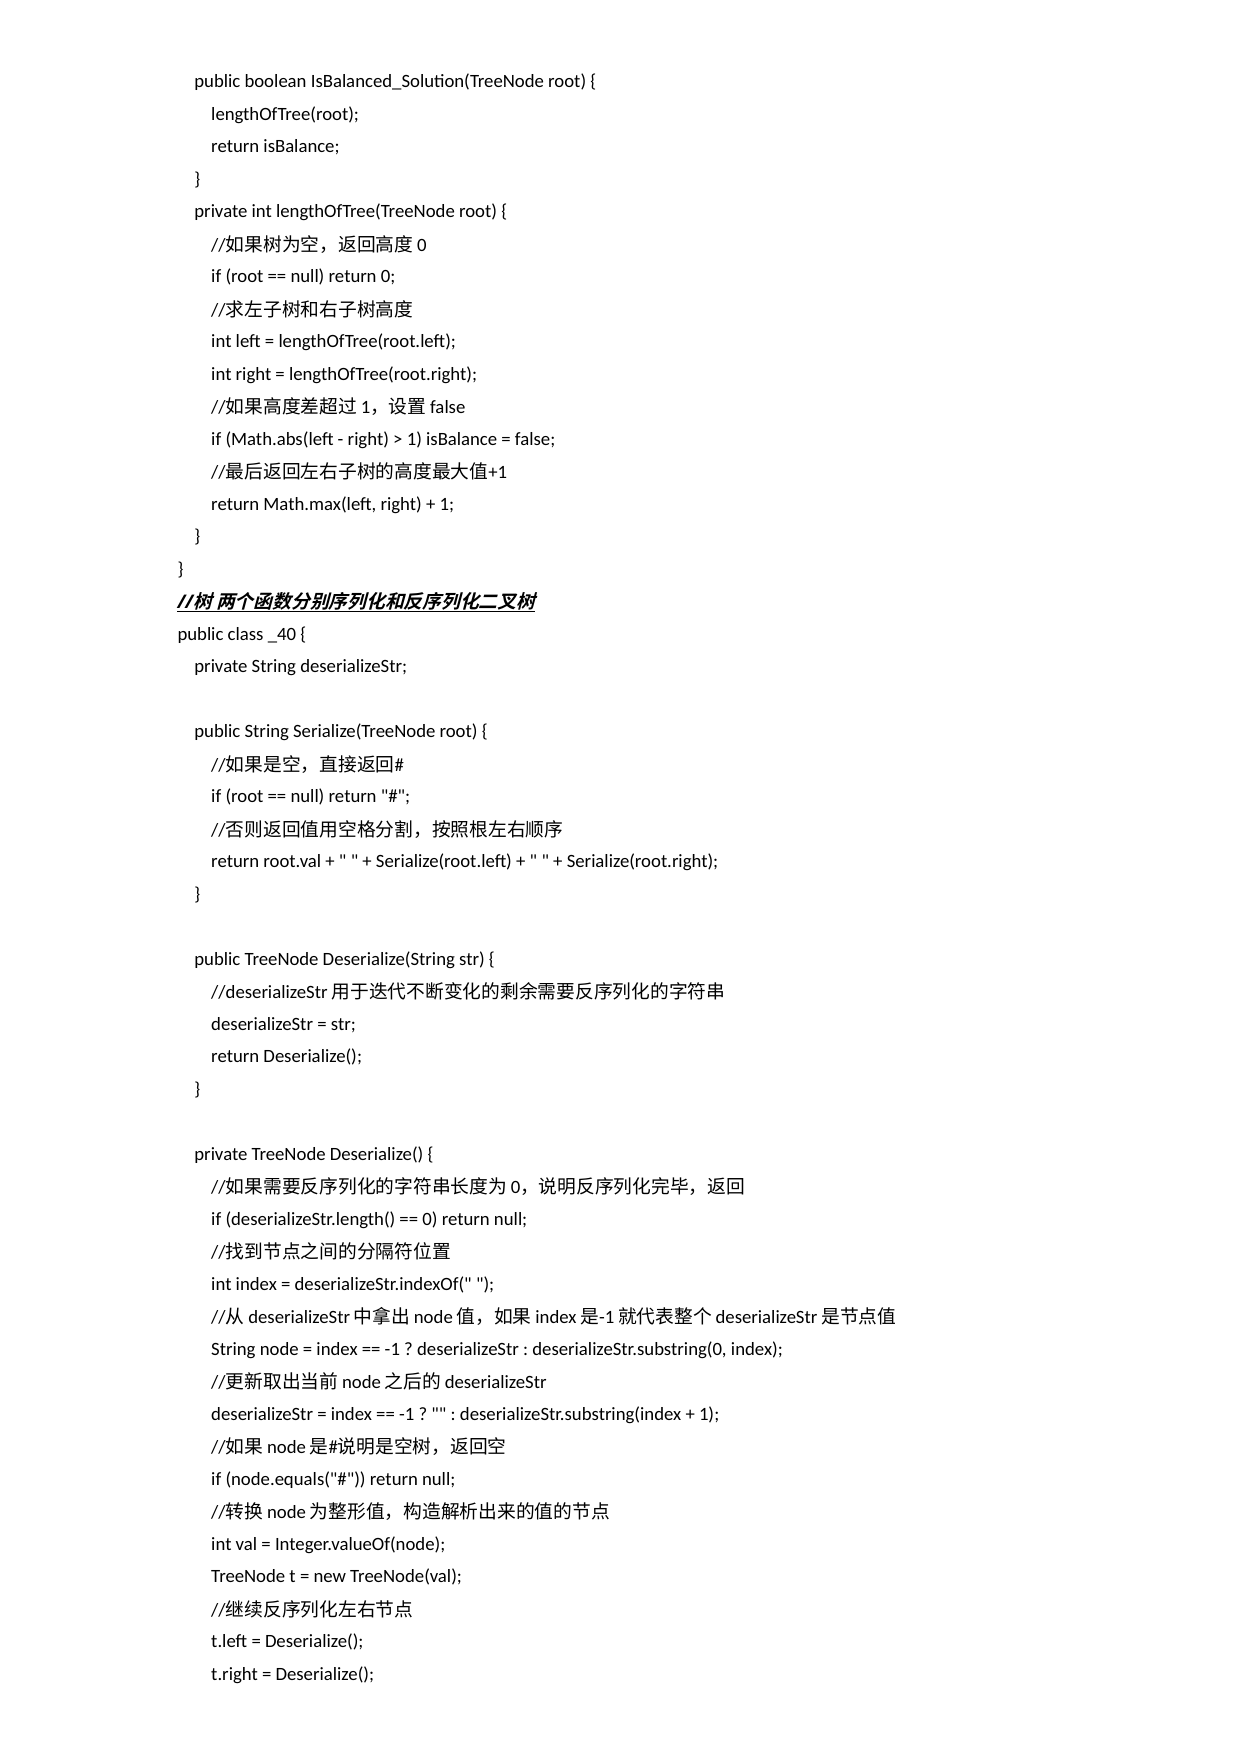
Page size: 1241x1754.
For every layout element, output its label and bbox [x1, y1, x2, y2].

text [177, 64, 1199, 584]
text [177, 584, 1199, 1689]
